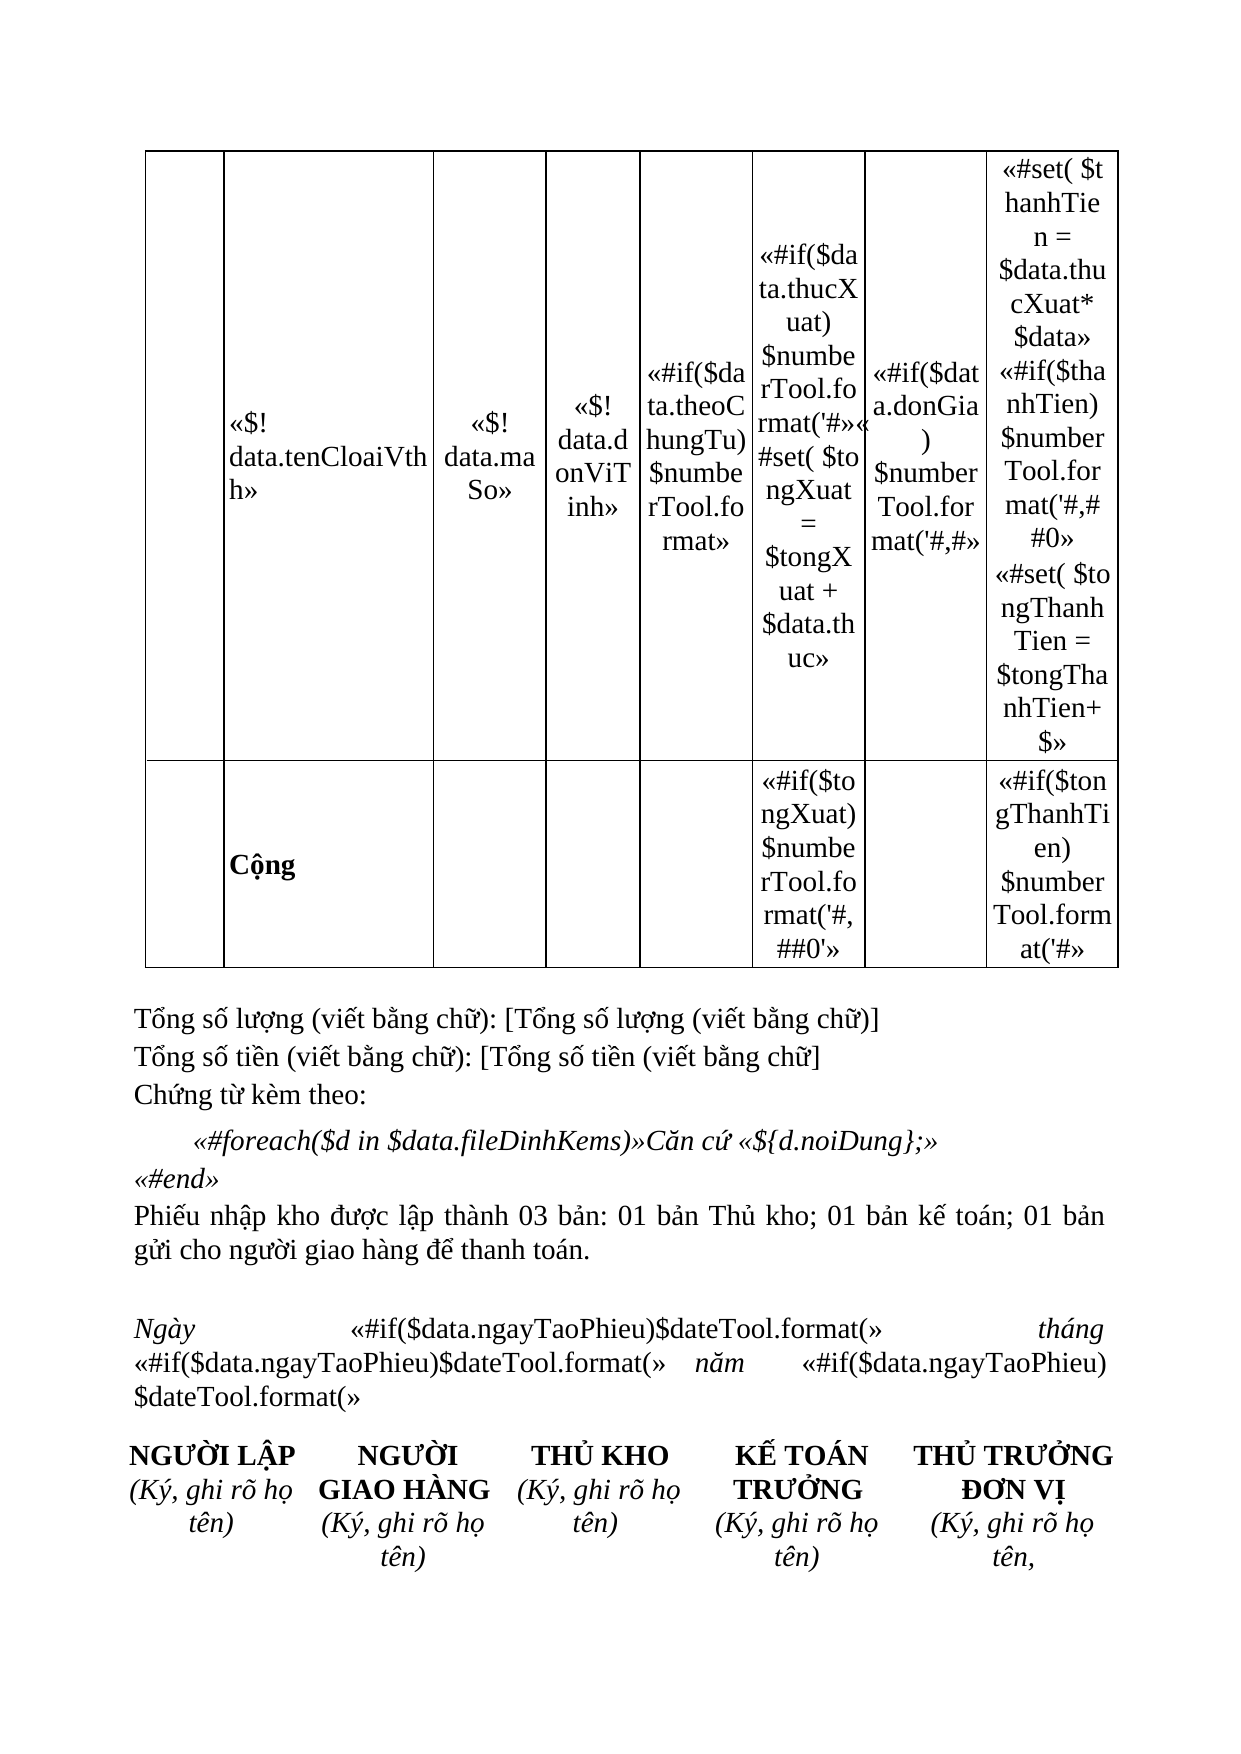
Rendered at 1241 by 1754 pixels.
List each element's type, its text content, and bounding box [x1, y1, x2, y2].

text Tổng số tiền (viết bằng chữ): [Tổng số tiền (viết bằng chữ] [133, 1039, 1107, 1073]
text Tổng số lượng (viết bằng chữ): [Tổng số lượng (viết bằng chữ)] [133, 1002, 1107, 1035]
table_cell «$!data.maSo» [434, 152, 545, 759]
table_cell [866, 761, 986, 966]
text Ngày «#if($data.ngayTaoPhieu)$dateTool.format(» tháng «#if($data.ngayTaoPhieu)$dateTool.format(» năm «#if($data.ngayTaoPhieu)$dateTool.format(» [133, 1312, 1107, 1412]
table_cell «#if($tongXuat)$numberTool.format('#,##0'» [753, 761, 864, 966]
text «#foreach($d in $data.fileDinhKems)»Căn cứ «${d.noiDung};» [193, 1123, 1107, 1157]
text Phiếu nhập kho được lập thành 03 bản: 01 bản Thủ kho; 01 bản kế toán; 01 bản gửi cho người giao hàng để thanh toán. [133, 1198, 1107, 1266]
table_cell «#if($data.thucXuat)$numberTool.format('#»«#set( $tongXuat = $tongXuat + $data.thuc» [753, 152, 864, 759]
table_cell [146, 152, 223, 759]
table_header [306, 1439, 503, 1573]
table_cell «$!data.donViTinh» [547, 152, 639, 759]
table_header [503, 1439, 690, 1573]
table_cell «#if($data.donGia)$numberTool.format('#,#» [866, 152, 986, 759]
text Chứng từ kèm theo: [133, 1077, 1107, 1111]
table_cell «#if($data.theoChungTu)$numberTool.format» [641, 152, 752, 759]
table_cell «#set( $thanhTien = $data.thucXuat* $data» «#if($thanhTien)$numberTool.format('#,##0» «#set( $tongThanhTien = $tongThanhTien+ $» [987, 152, 1117, 759]
table_cell [641, 761, 752, 966]
table_cell «#if($tongThanhTien)$numberTool.format('#» [987, 761, 1117, 966]
table_cell «$!data.tenCloaiVthh» [225, 152, 433, 759]
table_cell [146, 761, 223, 966]
table_cell Cộng [225, 761, 433, 966]
text «#end» [133, 1161, 1107, 1194]
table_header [906, 1439, 1121, 1573]
table_cell [547, 761, 639, 966]
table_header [690, 1439, 906, 1573]
table_cell [434, 761, 545, 966]
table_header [119, 1439, 306, 1573]
